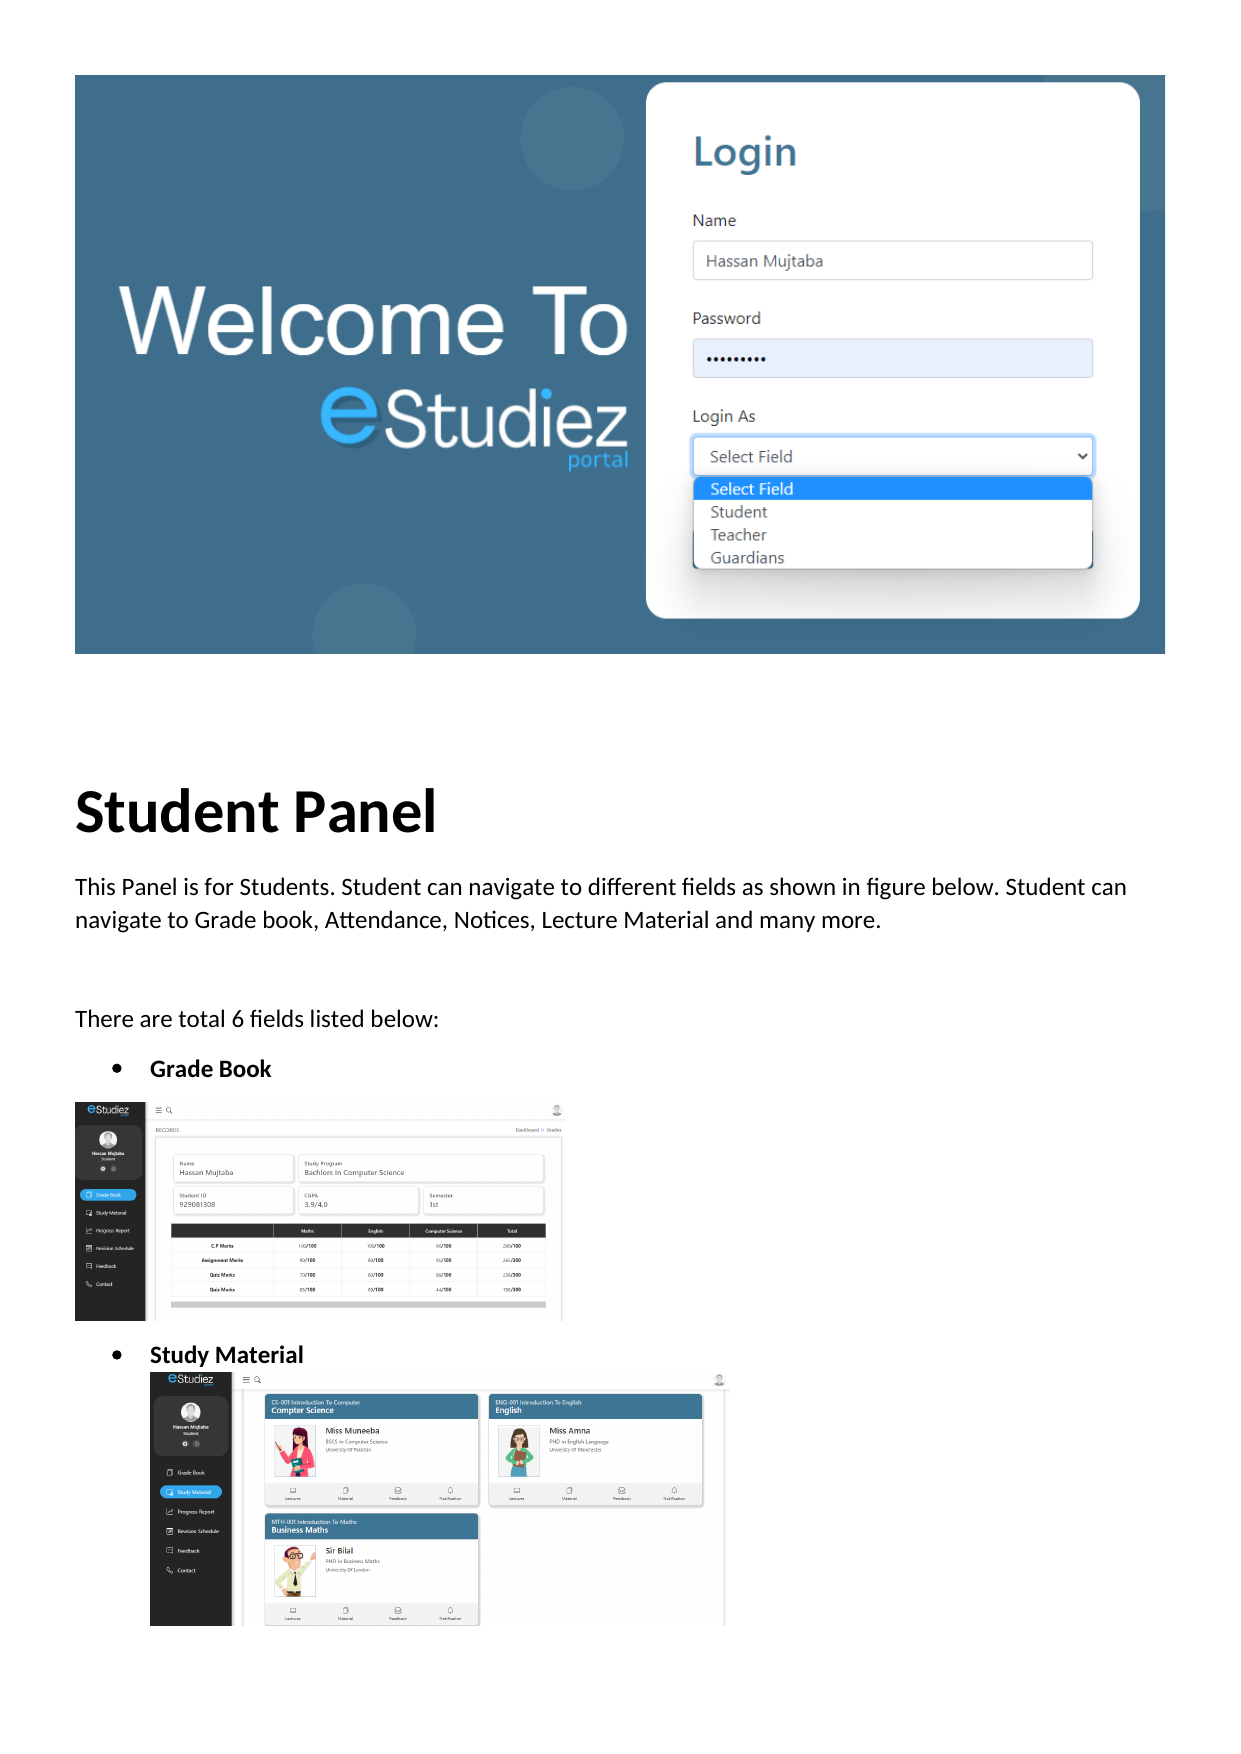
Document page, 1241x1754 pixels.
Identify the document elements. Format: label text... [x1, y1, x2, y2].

picture [75, 75, 1166, 654]
text There are total 6 fields listed below: [75, 1003, 1165, 1034]
list Study Material [112, 1339, 1165, 1370]
text Student Panel [75, 772, 1165, 848]
picture [150, 1372, 730, 1626]
list Grade Book [112, 1053, 1165, 1083]
picture [75, 1102, 565, 1321]
text This Panel is for Students. Student can navigate to different fields as shown in figure below. Student can navigate to Grade book, Attendance, Notices, Lecture Material and many more. [75, 871, 1165, 934]
